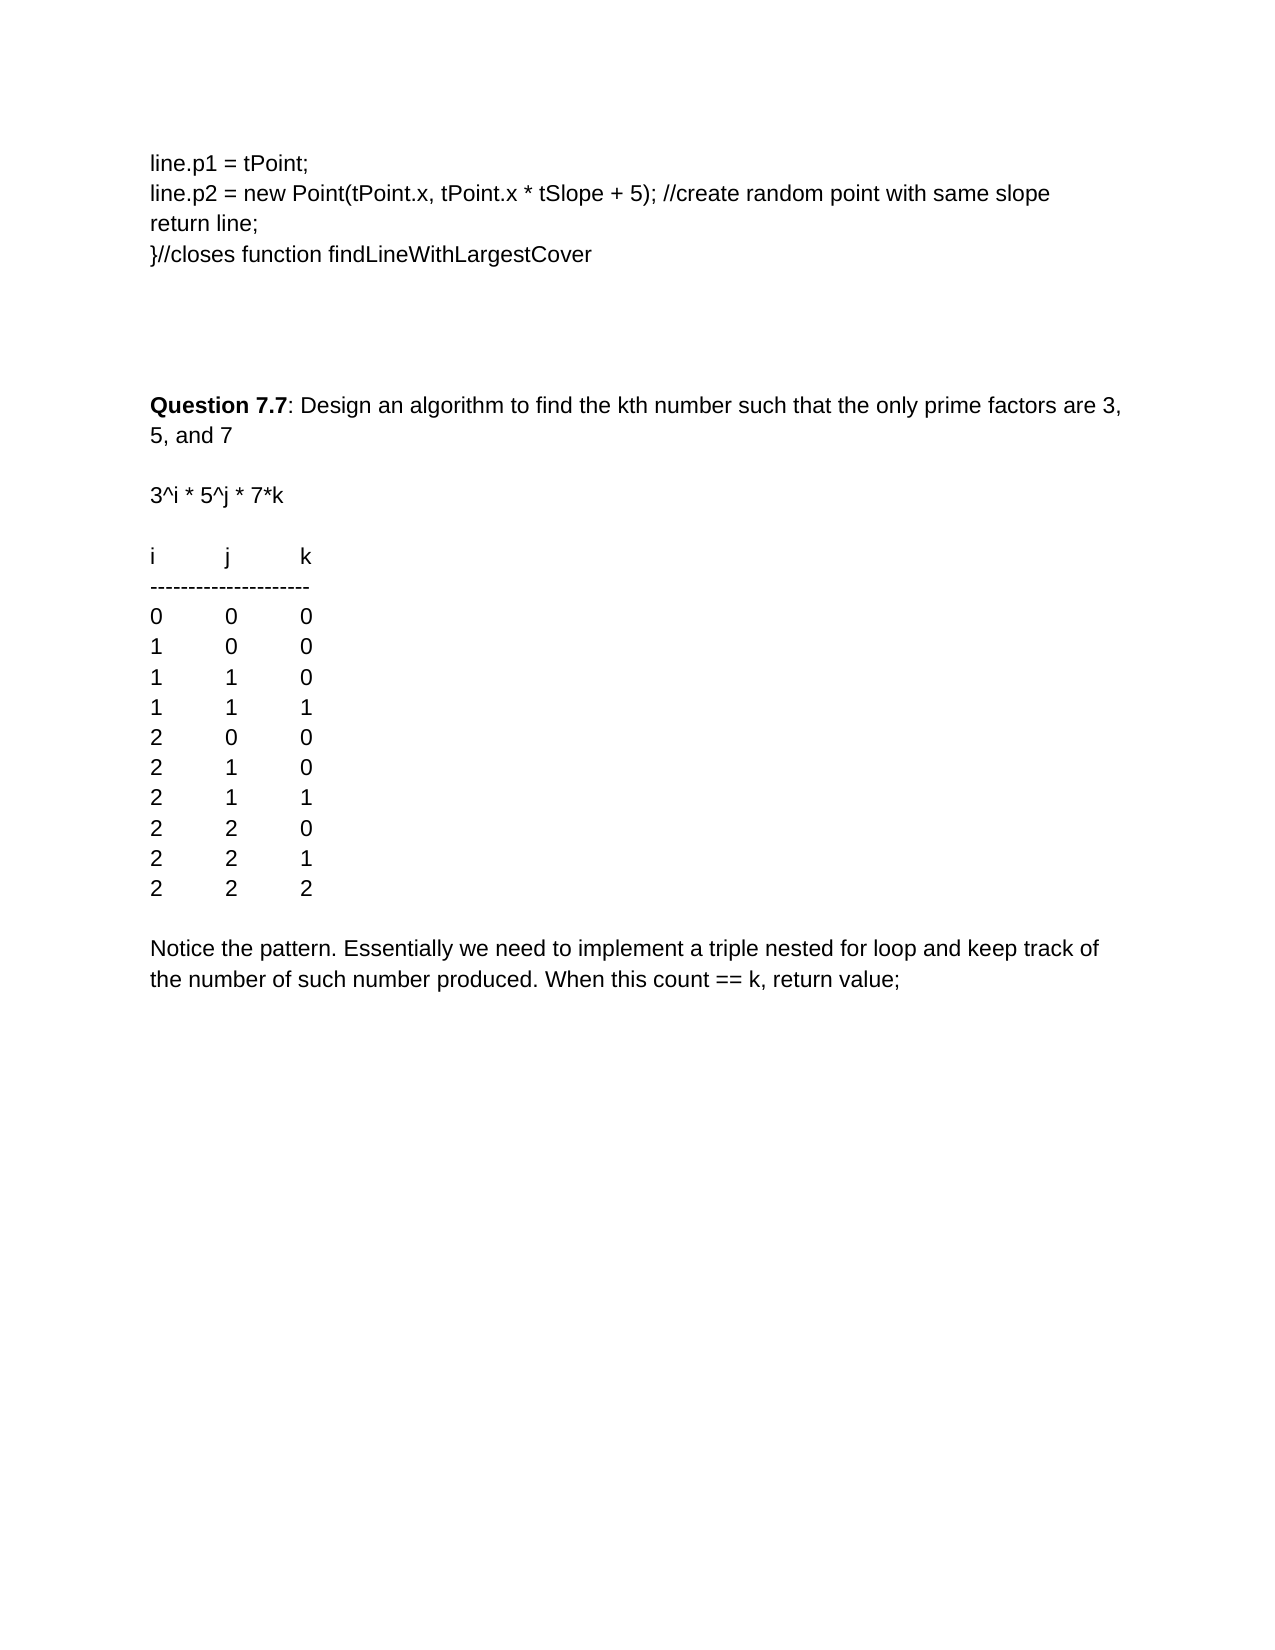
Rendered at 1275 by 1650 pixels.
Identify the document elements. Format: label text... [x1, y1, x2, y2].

text i j k [150, 543, 1125, 569]
text line.p2 = new Point(tPoint.x, tPoint.x * tSlope + 5); //create random point with same slope [150, 180, 1125, 207]
text Question 7.7: Design an algorithm to find the kth number such that the only prime factors are 3, 5, and 7 [150, 392, 1125, 448]
text }//closes function findLineWithLargestCover [150, 241, 1125, 267]
text Notice the pattern. Essentially we need to implement a triple nested for loop and keep track of the number of such number produced. When this count == k, return value; [150, 935, 1125, 992]
text 3^i * 5^j * 7*k [150, 482, 1125, 509]
text 1 0 0 [150, 633, 1125, 660]
text 2 2 0 [150, 814, 1125, 841]
text line.p1 = tPoint; [150, 150, 1125, 176]
text 2 1 0 [150, 754, 1125, 781]
text 2 0 0 [150, 724, 1125, 750]
text --------------------- [150, 573, 1125, 599]
text 1 1 1 [150, 694, 1125, 720]
text 1 1 0 [150, 663, 1125, 690]
text 2 1 1 [150, 784, 1125, 811]
text 0 0 0 [150, 603, 1125, 629]
text return line; [150, 210, 1125, 237]
text 2 2 2 [150, 875, 1125, 901]
text 2 2 1 [150, 845, 1125, 871]
